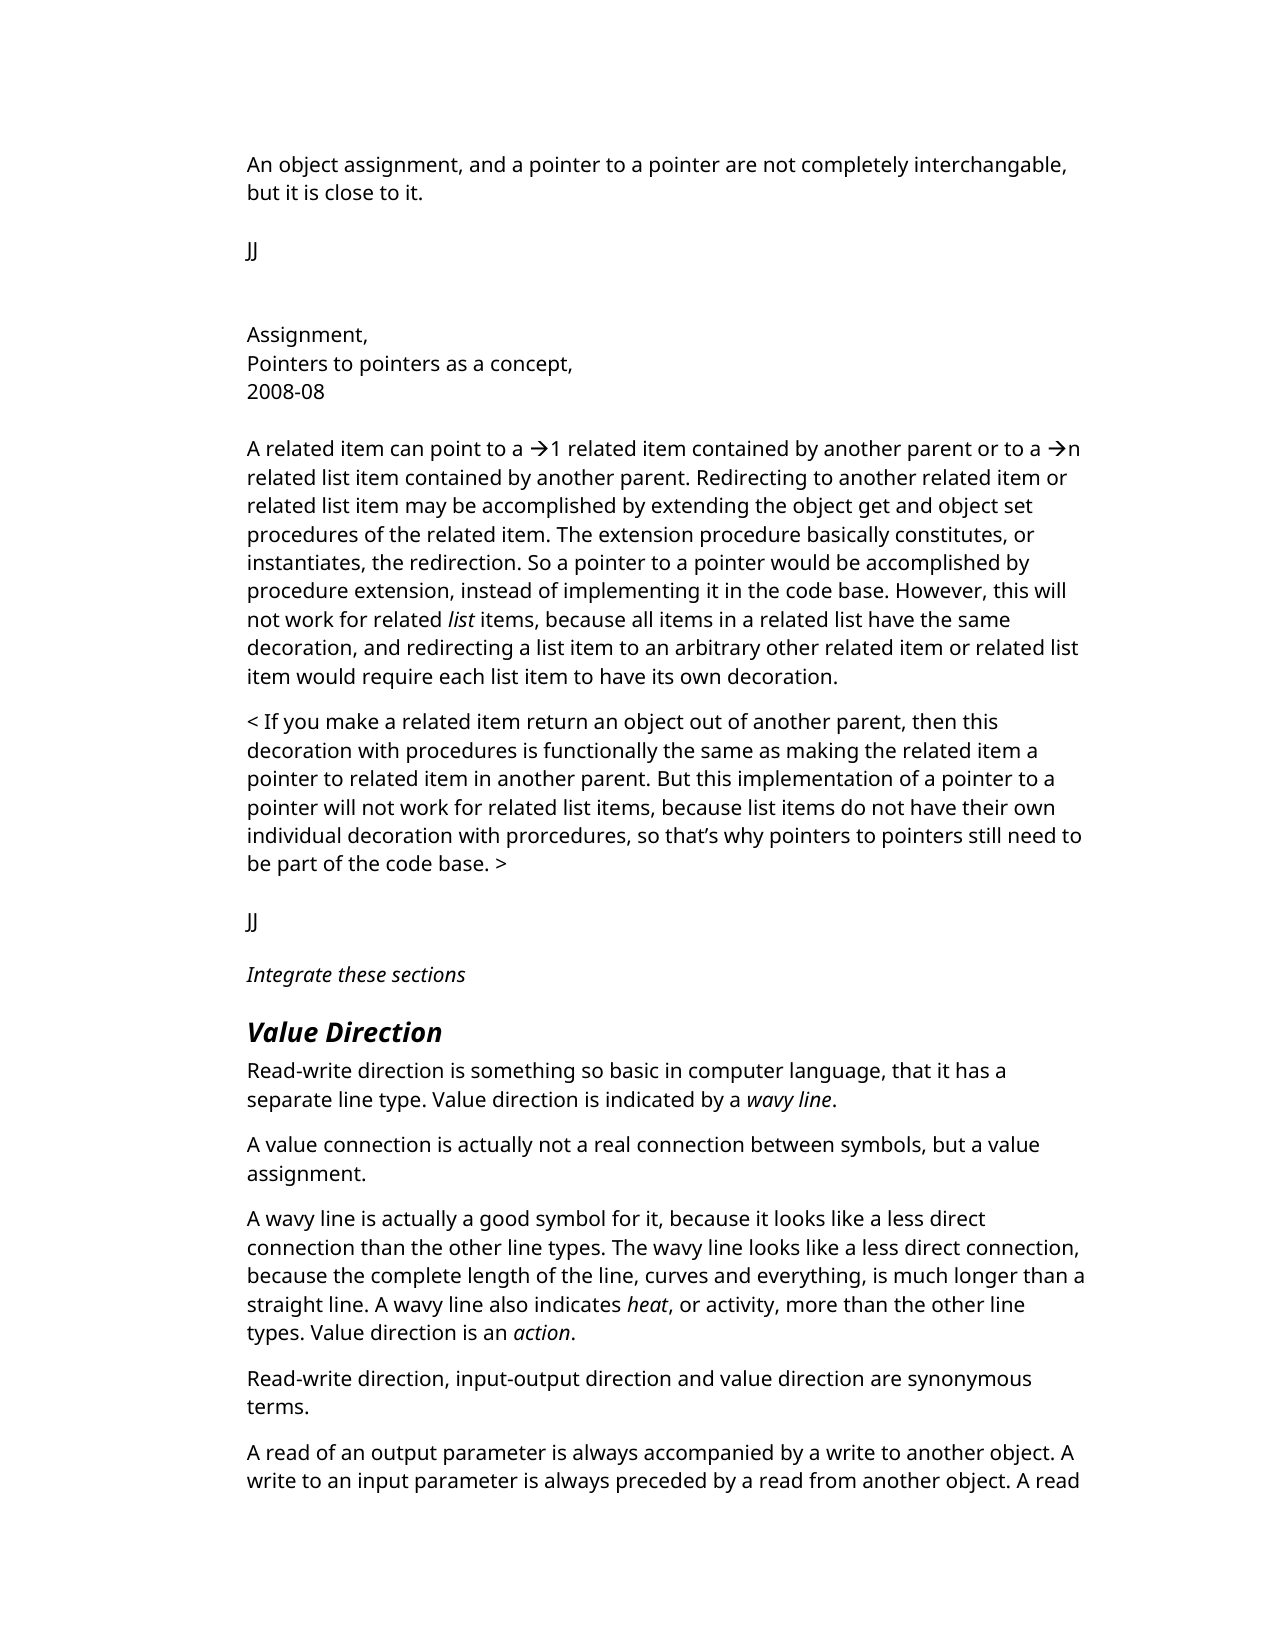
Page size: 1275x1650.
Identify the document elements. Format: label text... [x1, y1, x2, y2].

text A value connection is actually not a real connection between symbols, but a value assignment. [247, 1130, 1087, 1187]
subtitle Value Direction [247, 1013, 1087, 1050]
text A related item can point to a 1 related item contained by another parent or to a n related list item contained by another parent. Redirecting to another related item or related list item may be accomplished by extending the object get and object set procedures of the related item. The extension procedure basically constitutes, or instantiates, the redirection. So a pointer to a pointer would be accomplished by procedure extension, instead of implementing it in the code base. However, this will not work for related list items, because all items in a related list have the same decoration, and redirecting a list item to an arbitrary other related item or related list item would require each list item to have its own decoration. [247, 434, 1087, 690]
text Assignment, [247, 321, 1087, 349]
text < If you make a related item return an object out of another parent, then this decoration with procedures is functionally the same as making the related item a pointer to related item in another parent. But this implementation of a pointer to a pointer will not work for related list items, because list items do not have their own individual decoration with prorcedures, so that’s why pointers to pointers still need to be part of the code base. > [247, 707, 1087, 878]
text Pointers to pointers as a concept, [247, 349, 1087, 377]
subtitle Integrate these sections [247, 960, 1087, 988]
text Read-write direction is something so basic in computer language, that it has a separate line type. Value direction is indicated by a wavy line. [247, 1056, 1087, 1113]
text 2008-08 [247, 377, 1087, 406]
text JJ [247, 906, 1087, 935]
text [247, 1438, 1087, 1494]
text An object assignment, and a pointer to a pointer are not completely interchangable, but it is close to it. [247, 150, 1087, 207]
text Read-write direction, input-output direction and value direction are synonymous terms. [247, 1364, 1087, 1421]
text A wavy line is actually a good symbol for it, because it looks like a less direct connection than the other line types. The wavy line looks like a less direct connection, because the complete length of the line, curves and everything, is much longer than a straight line. A wavy line also indicates heat, or activity, more than the other line types. Value direction is an action. [247, 1204, 1087, 1347]
text JJ [247, 235, 1087, 264]
